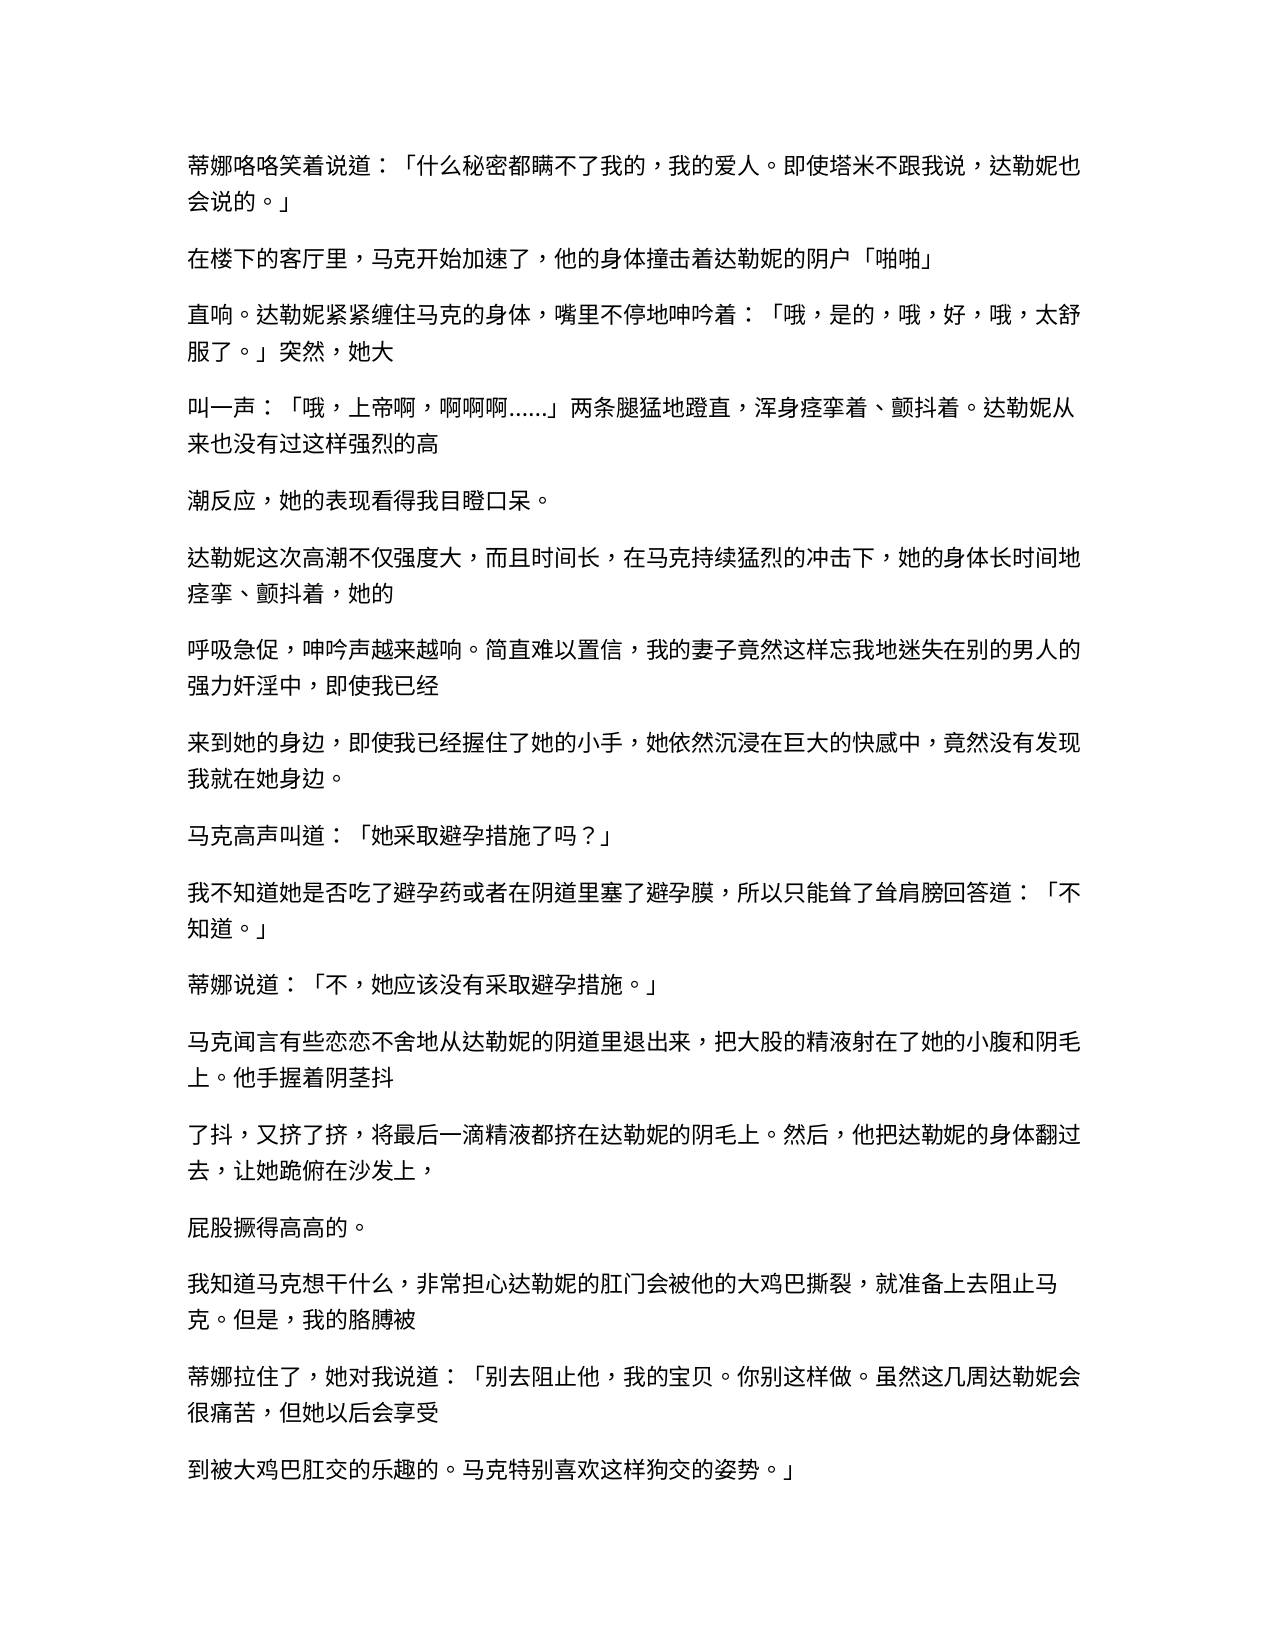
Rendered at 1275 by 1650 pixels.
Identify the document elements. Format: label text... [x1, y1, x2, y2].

text 呼吸急促，呻吟声越来越响。简直难以置信，我的妻子竟然这样忘我地迷失在别的男人的强力奸淫中，即使我已经 [187, 634, 1087, 702]
text 潮反应，她的表现看得我目瞪口呆。 [187, 485, 1087, 516]
text 蒂娜拉住了，她对我说道：「别去阻止他，我的宝贝。你别这样做。虽然这几周达勒妮会很痛苦，但她以后会享受 [187, 1361, 1087, 1428]
text 蒂娜说道：「不，她应该没有采取避孕措施。」 [187, 969, 1087, 1001]
text 在楼下的客厅里，马克开始加速了，他的身体撞击着达勒妮的阴户「啪啪」 [187, 243, 1087, 274]
text 我知道马克想干什么，非常担心达勒妮的肛门会被他的大鸡巴撕裂，就准备上去阻止马克。但是，我的胳膊被 [187, 1268, 1087, 1335]
text 屁股撅得高高的。 [187, 1211, 1087, 1243]
text 马克闻言有些恋恋不舍地从达勒妮的阴道里退出来，把大股的精液射在了她的小腹和阴毛上。他手握着阴茎抖 [187, 1026, 1087, 1093]
text 达勒妮这次高潮不仅强度大，而且时间长，在马克持续猛烈的冲击下，她的身体长时间地痉挛、颤抖着，她的 [187, 542, 1087, 609]
text 到被大鸡巴肛交的乐趣的。马克特别喜欢这样狗交的姿势。」 [187, 1454, 1087, 1485]
text 叫一声：「哦，上帝啊，啊啊啊……」两条腿猛地蹬直，浑身痉挛着、颤抖着。达勒妮从来也没有过这样强烈的高 [187, 392, 1087, 459]
text 蒂娜咯咯笑着说道：「什么秘密都瞒不了我的，我的爱人。即使塔米不跟我说，达勒妮也会说的。」 [187, 150, 1087, 217]
text 我不知道她是否吃了避孕药或者在阴道里塞了避孕膜，所以只能耸了耸肩膀回答道：「不知道。」 [187, 877, 1087, 944]
text 来到她的身边，即使我已经握住了她的小手，她依然沉浸在巨大的快感中，竟然没有发现我就在她身边。 [187, 727, 1087, 794]
text 了抖，又挤了挤，将最后一滴精液都挤在达勒妮的阴毛上。然后，他把达勒妮的身体翻过去，让她跪俯在沙发上， [187, 1119, 1087, 1186]
text 直响。达勒妮紧紧缠住马克的身体，嘴里不停地呻吟着：「哦，是的，哦，好，哦，太舒服了。」突然，她大 [187, 299, 1087, 367]
text 马克高声叫道：「她采取避孕措施了吗？」 [187, 820, 1087, 851]
